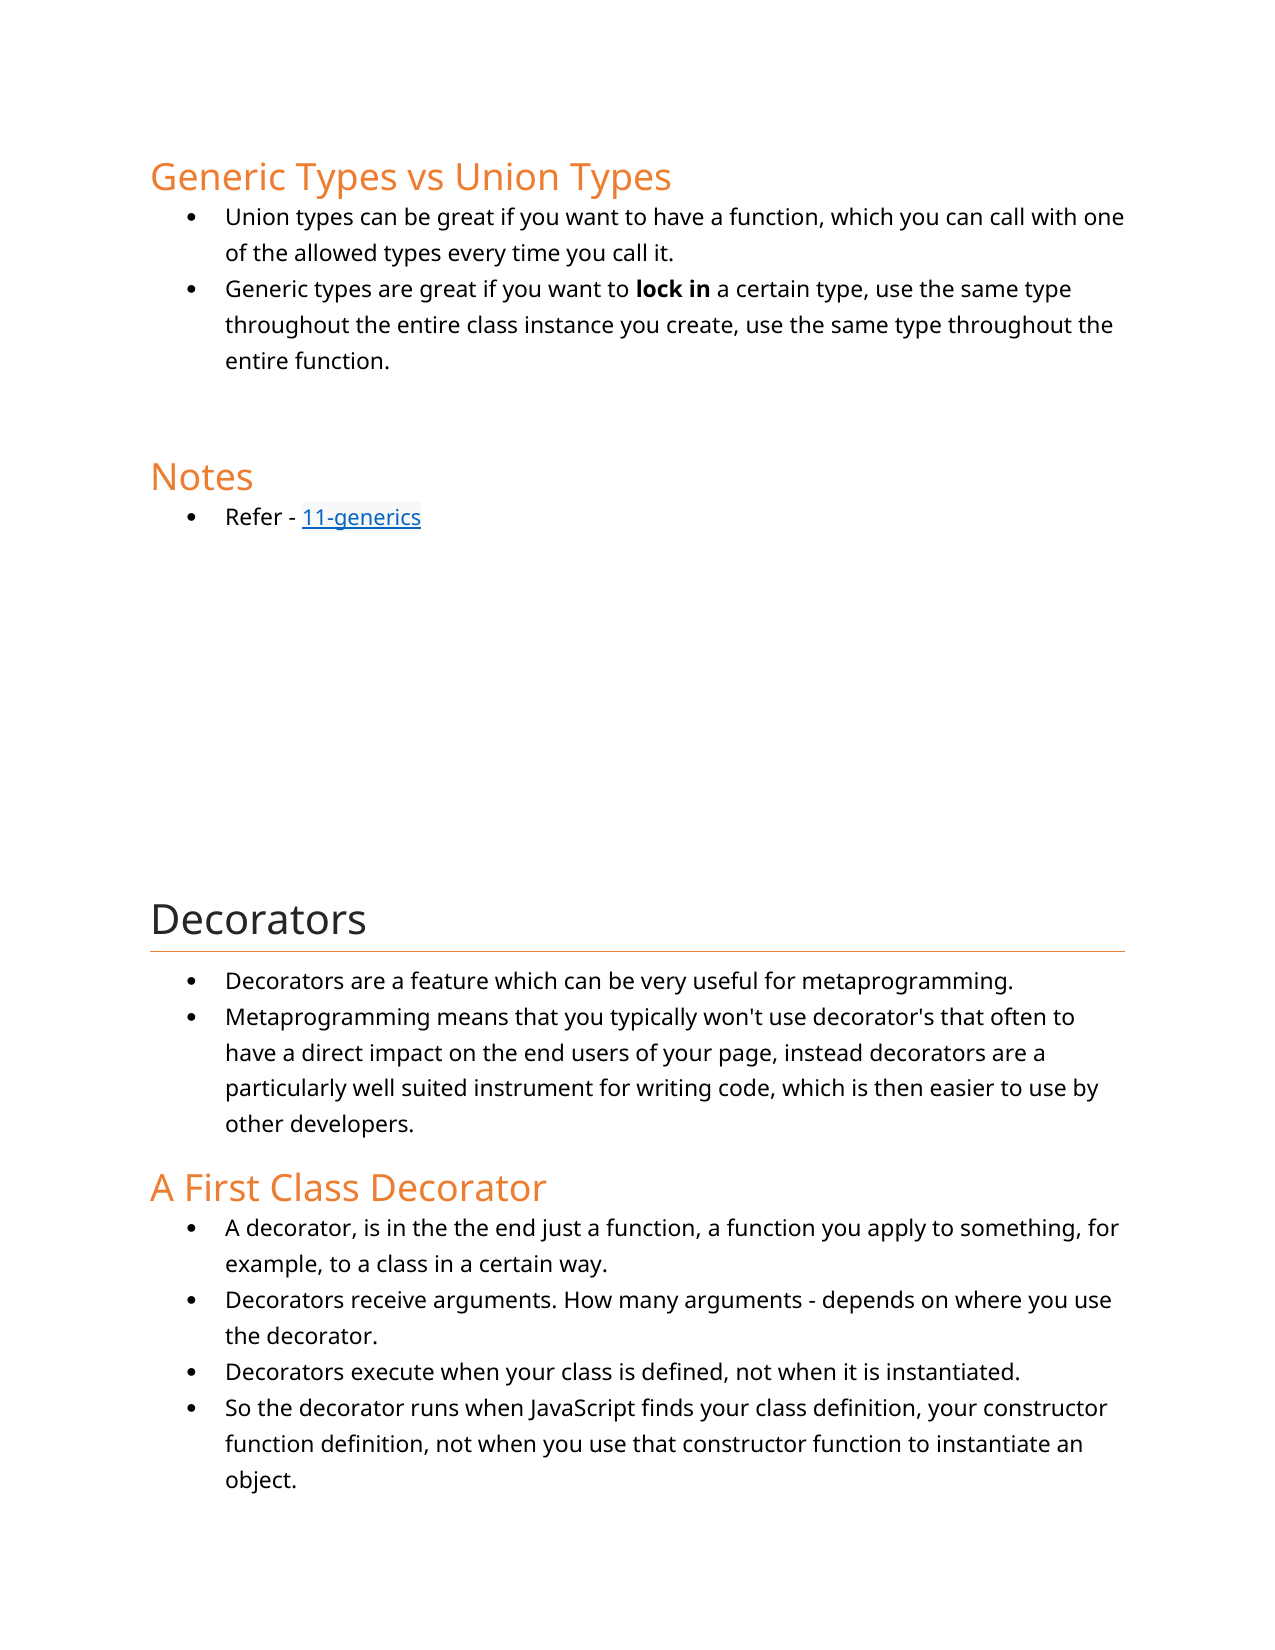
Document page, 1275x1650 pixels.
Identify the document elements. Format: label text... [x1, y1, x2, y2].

list Generic types are great if you want to lock in a certain type, use the same type throughout the entire class instance you create, use the same type throughout the entire function. [187, 273, 1125, 376]
list Union types can be great if you want to have a function, which you can call with one of the allowed types every time you call it. [187, 201, 1125, 268]
list A decorator, is in the the end just a function, a function you apply to something, for example, to a class in a certain way. [187, 1212, 1125, 1279]
subtitle Notes [150, 450, 1125, 501]
list Decorators execute when your class is defined, not when it is instantiated. [187, 1356, 1125, 1387]
list So the decorator runs when JavaScript finds your class definition, your constructor function definition, not when you use that constructor function to instantiate an object. [187, 1392, 1125, 1495]
subtitle A First Class Decorator [150, 1161, 1125, 1212]
list Metaprogramming means that you typically won't use decorator's that often to have a direct impact on the end users of your page, instead decorators are a particularly well suited instrument for writing code, which is then easier to use by other developers. [187, 1001, 1125, 1139]
list Refer - 11-generics [187, 501, 1125, 532]
subtitle Generic Types vs Union Types [150, 150, 1125, 201]
list Decorators receive arguments. How many arguments - depends on where you use the decorator. [187, 1284, 1125, 1351]
list Decorators are a feature which can be very useful for metaprogramming. [187, 964, 1125, 996]
subtitle Decorators [150, 890, 1125, 951]
